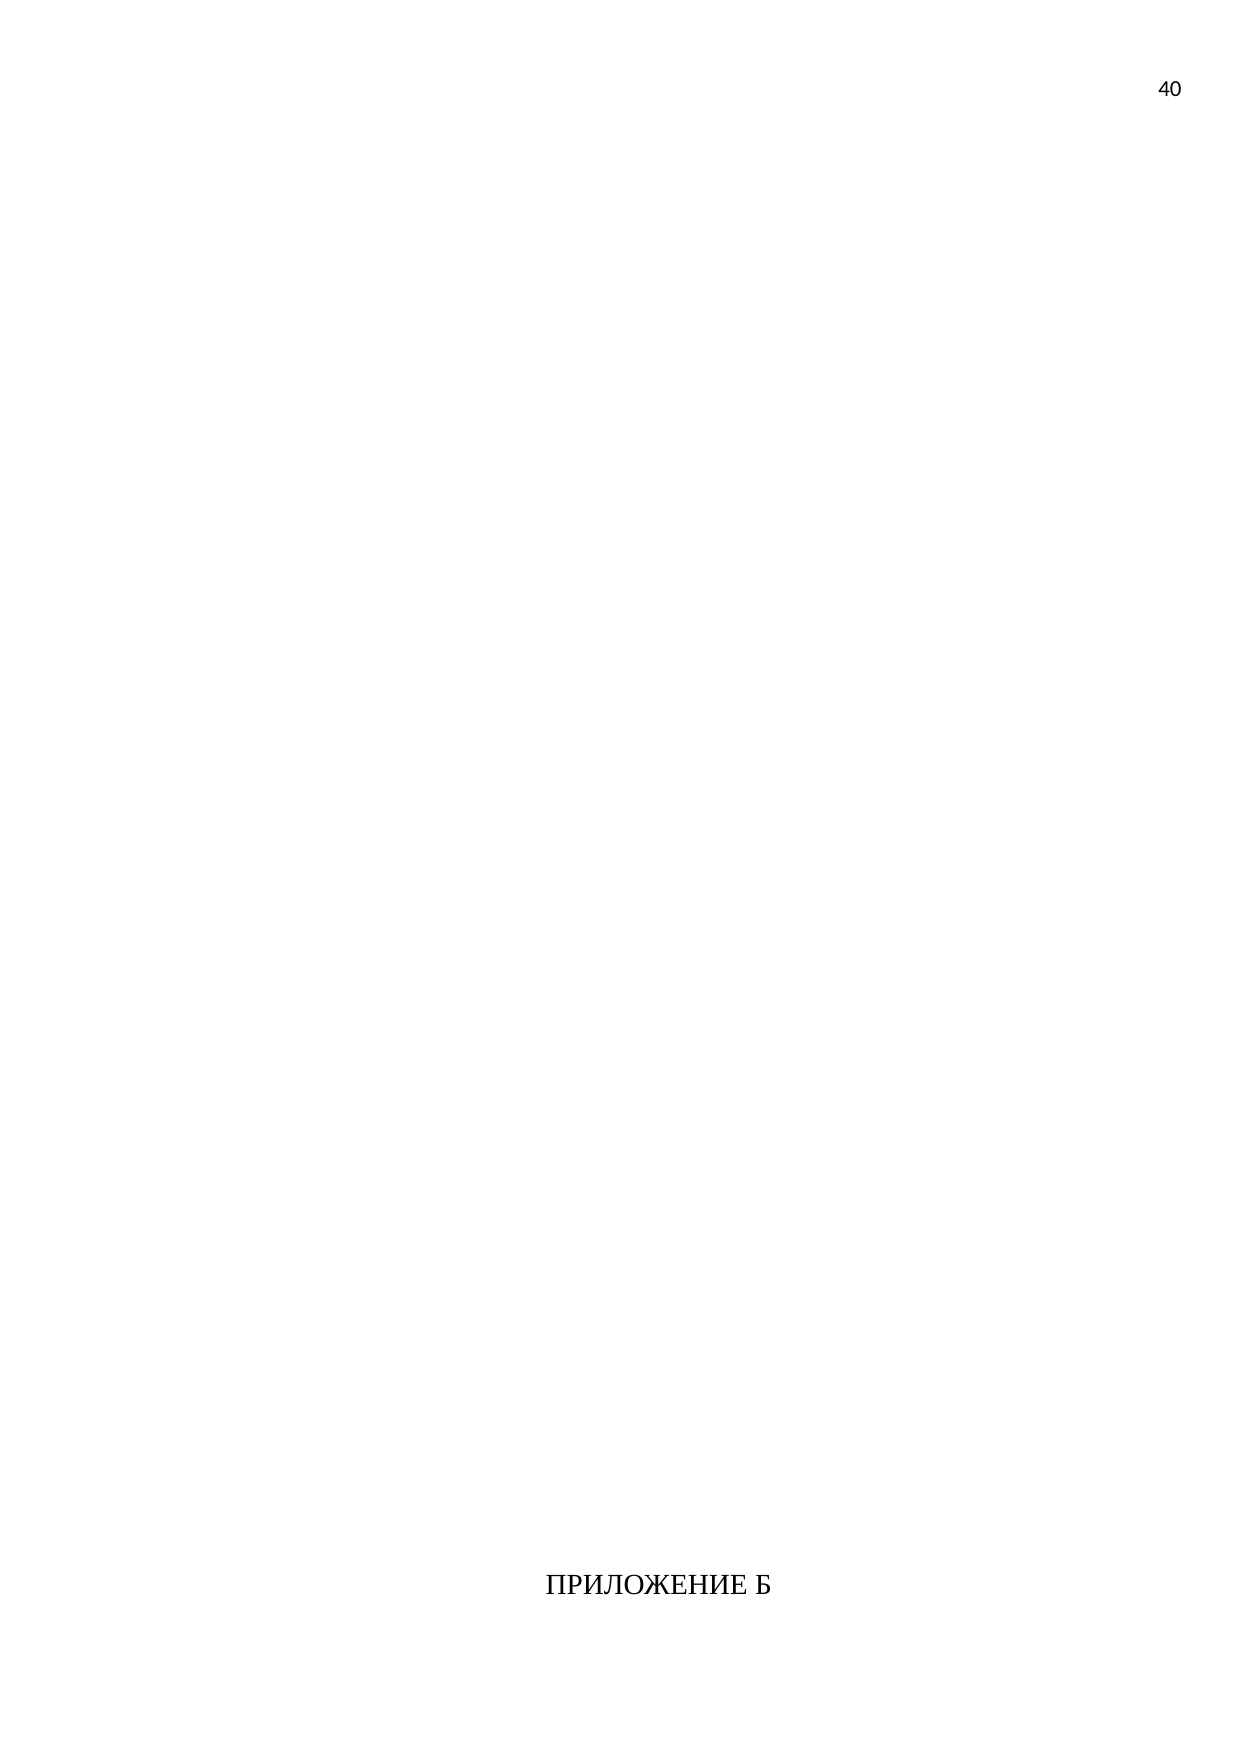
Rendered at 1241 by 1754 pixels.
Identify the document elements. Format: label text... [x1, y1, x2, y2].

subtitle ПРИЛОЖЕНИЕ Б [136, 1567, 1181, 1601]
